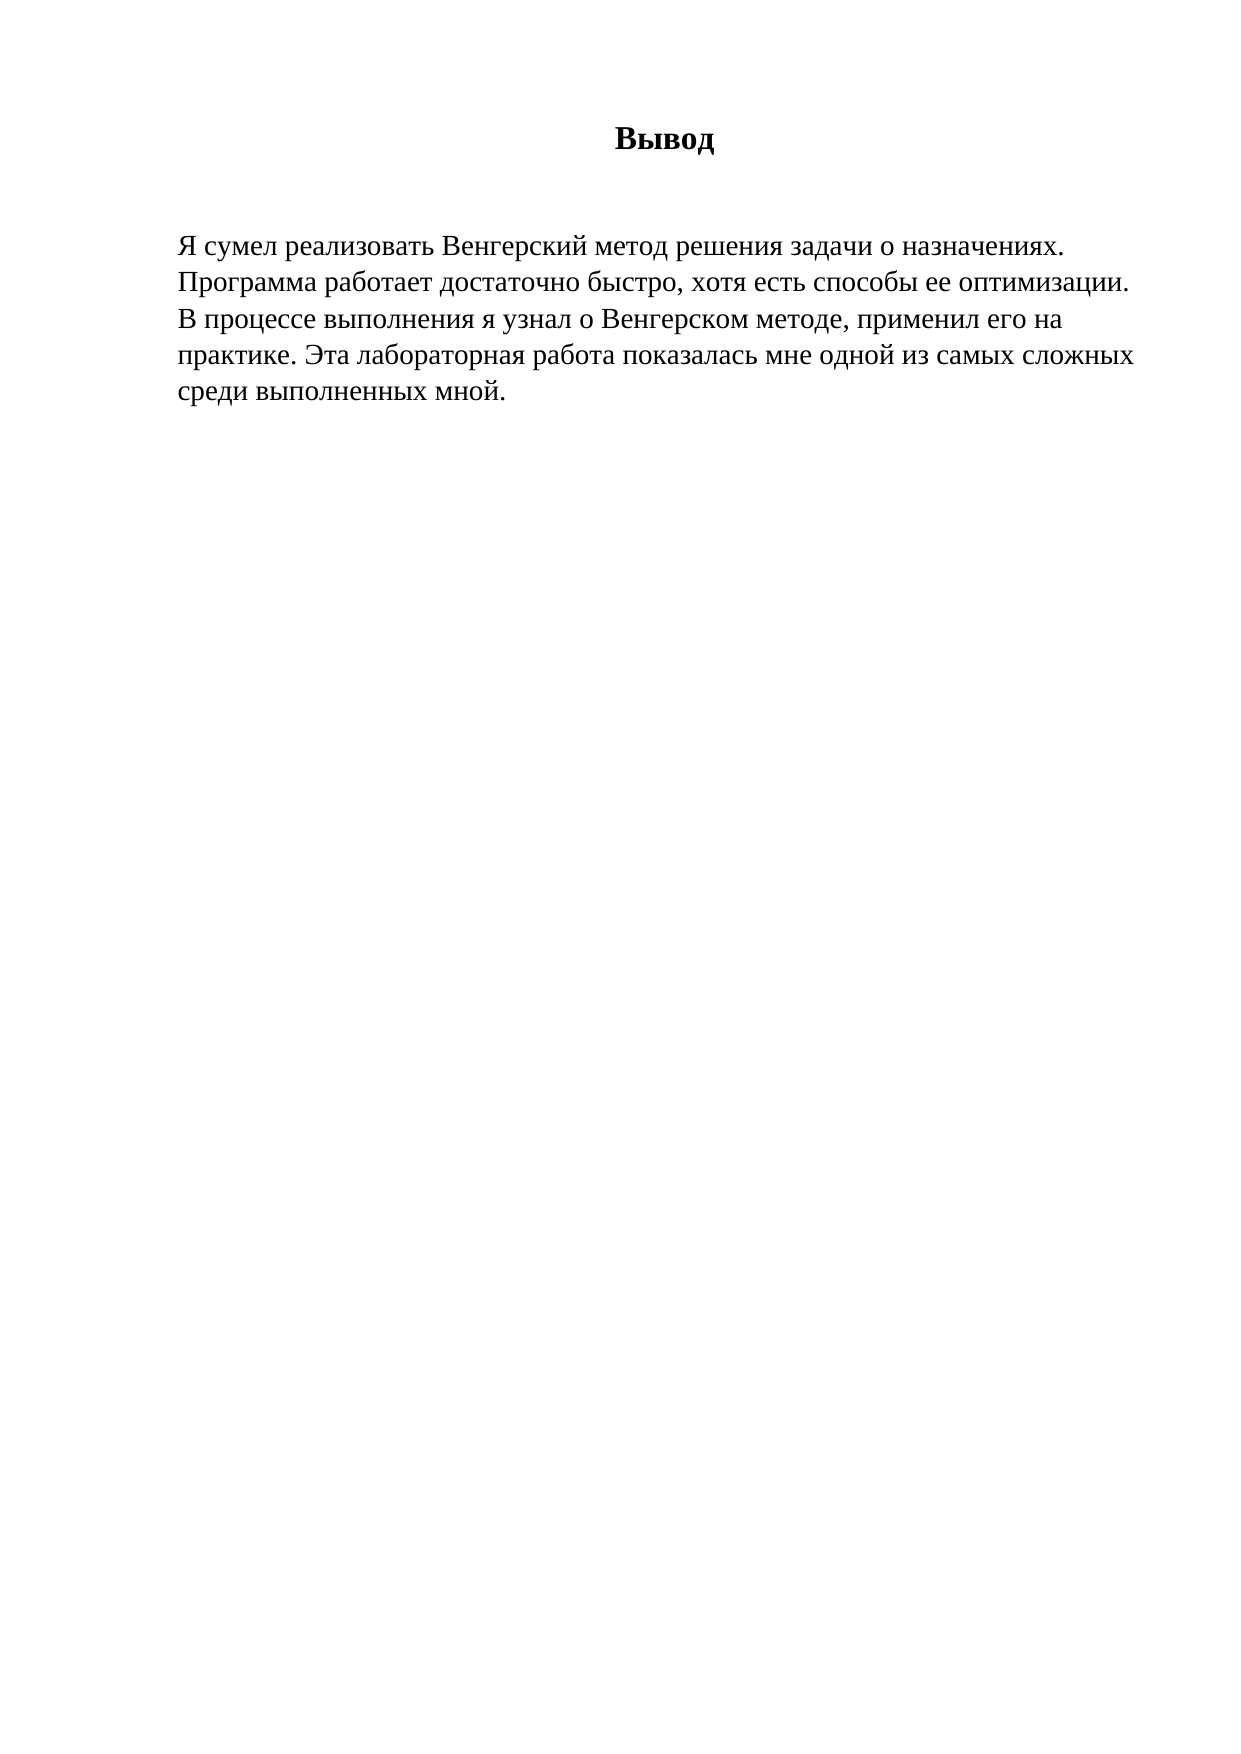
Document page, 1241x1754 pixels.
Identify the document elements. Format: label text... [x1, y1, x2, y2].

subtitle Вывод [177, 118, 1152, 156]
text Я сумел реализовать Венгерский метод решения задачи о назначениях. Программа работает достаточно быстро, хотя есть способы ее оптимизации. В процессе выполнения я узнал о Венгерском методе, применил его на практике. Эта лабораторная работа показалась мне одной из самых сложных среди выполненных мной. [177, 228, 1152, 407]
